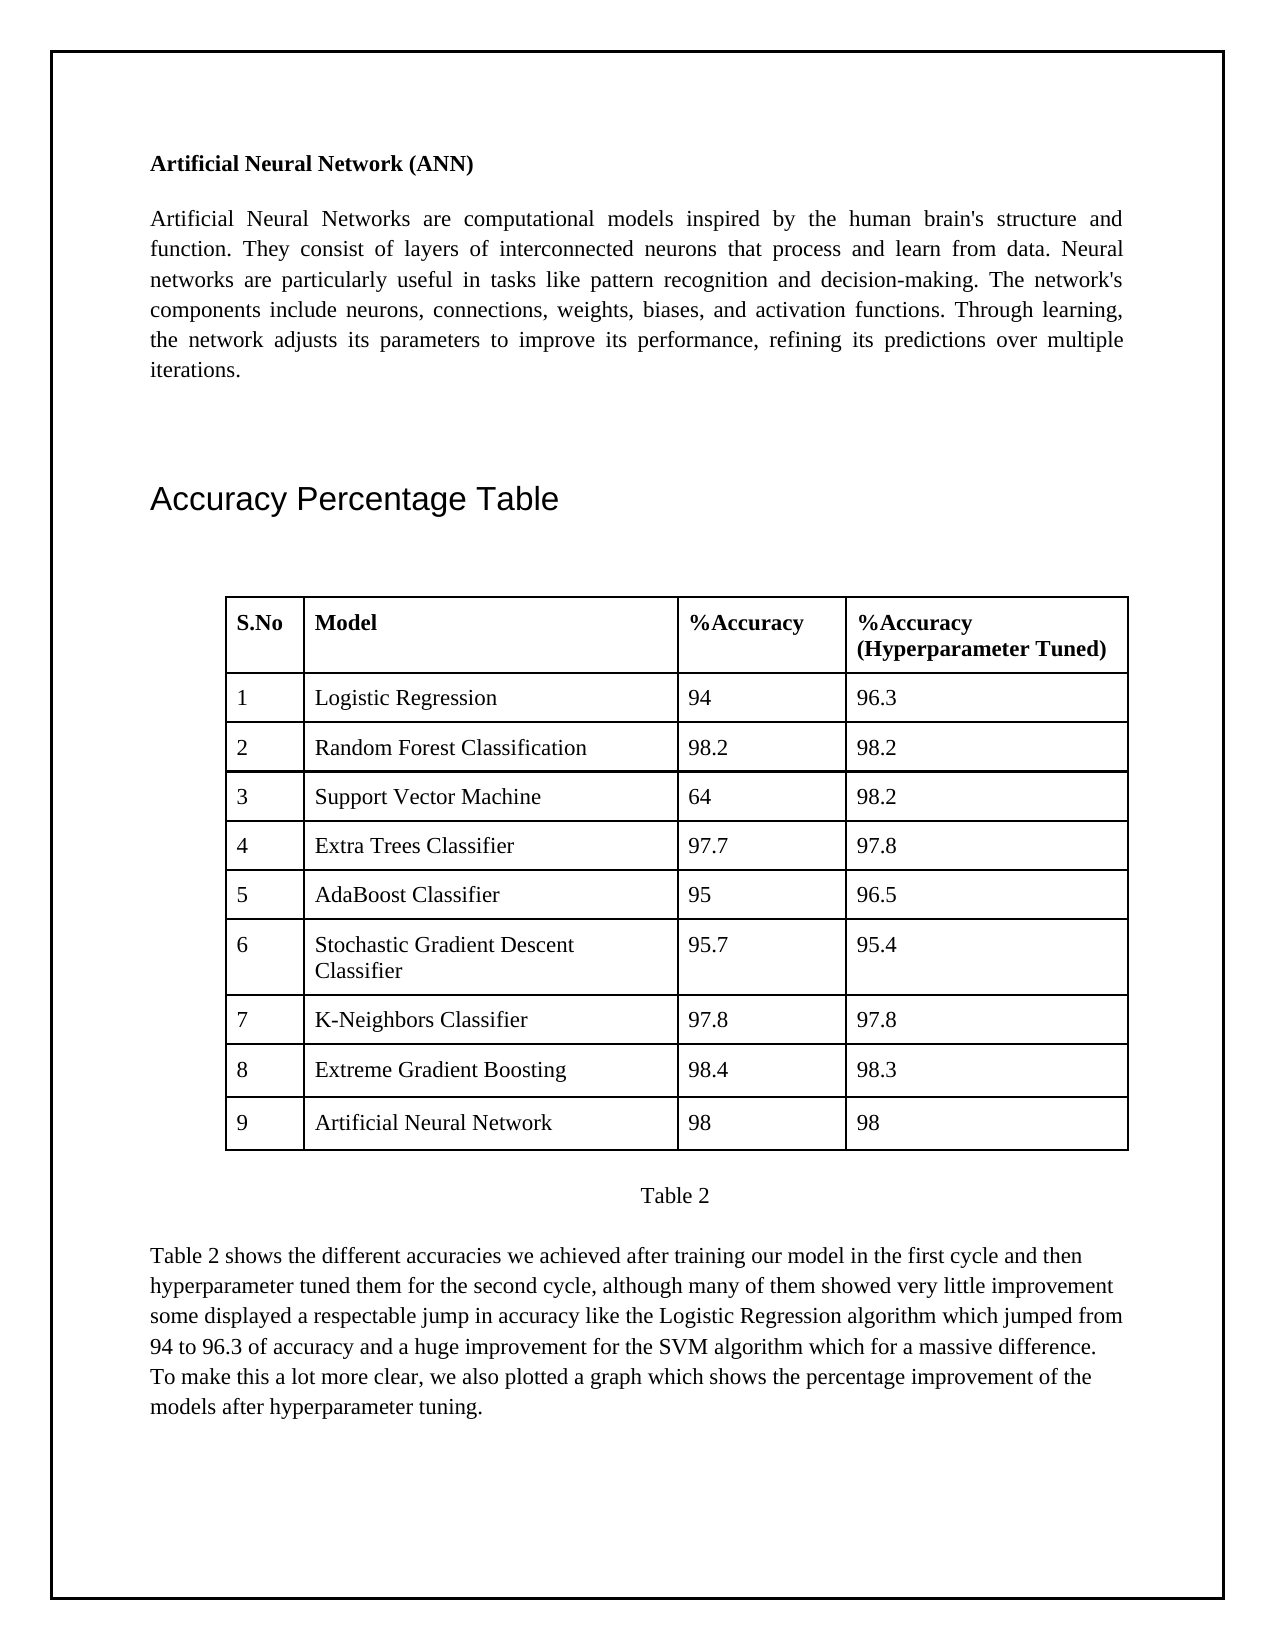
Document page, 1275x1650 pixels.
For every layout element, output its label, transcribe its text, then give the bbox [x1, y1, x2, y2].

text Table 2 [225, 1182, 1125, 1208]
table_cell 95.4 [847, 920, 1127, 994]
table_cell 9 [227, 1098, 303, 1149]
table_cell 98 [847, 1098, 1127, 1149]
text Table 2 shows the different accuracies we achieved after training our model in the first cycle and then hyperparameter tuned them for the second cycle, although many of them showed very little improvement some displayed a respectable jump in accuracy like the Logistic Regression algorithm which jumped from 94 to 96.3 of accuracy and a huge improvement for the SVM algorithm which for a massive difference. To make this a lot more clear, we also plotted a graph which shows the percentage improvement of the models after hyperparameter tuning. [150, 1242, 1125, 1419]
table_header S.No [227, 598, 303, 672]
table_cell Logistic Regression [305, 674, 677, 721]
table_cell 97.8 [847, 996, 1127, 1043]
table_cell Extra Trees Classifier [305, 822, 677, 869]
text Artificial Neural Network (ANN) [150, 150, 1125, 176]
table_cell K-Neighbors Classifier [305, 996, 677, 1043]
table_cell 8 [227, 1045, 303, 1096]
table_header %Accuracy (Hyperparameter Tuned) [847, 598, 1127, 672]
table_cell 98.2 [679, 723, 845, 770]
table_cell Extreme Gradient Boosting [305, 1045, 677, 1096]
table_cell 3 [227, 773, 303, 820]
table_cell 2 [227, 723, 303, 770]
table_cell AdaBoost Classifier [305, 871, 677, 918]
table_header %Accuracy [679, 598, 845, 672]
table_cell 98.2 [847, 723, 1127, 770]
table_cell 97.7 [679, 822, 845, 869]
table_cell 96.5 [847, 871, 1127, 918]
table_cell 95 [679, 871, 845, 918]
table_cell Stochastic Gradient Descent Classifier [305, 920, 677, 994]
table_cell 5 [227, 871, 303, 918]
table_cell 98.2 [847, 773, 1127, 820]
table_cell 96.3 [847, 674, 1127, 721]
table_cell 97.8 [679, 996, 845, 1043]
table_cell Support Vector Machine [305, 773, 677, 820]
subtitle Accuracy Percentage Table [150, 479, 1125, 518]
table_cell 7 [227, 996, 303, 1043]
table_cell 4 [227, 822, 303, 869]
table_cell 97.8 [847, 822, 1127, 869]
table_cell 94 [679, 674, 845, 721]
table_cell Random Forest Classification [305, 723, 677, 770]
table_cell 1 [227, 674, 303, 721]
table_cell 95.7 [679, 920, 845, 994]
table_cell 98.4 [679, 1045, 845, 1096]
table_cell Artificial Neural Network [305, 1098, 677, 1149]
table_cell 98.3 [847, 1045, 1127, 1096]
text Artificial Neural Networks are computational models inspired by the human brain's structure and function. They consist of layers of interconnected neurons that process and learn from data. Neural networks are particularly useful in tasks like pattern recognition and decision-making. The network's components include neurons, connections, weights, biases, and activation functions. Through learning, the network adjusts its parameters to improve its performance, refining its predictions over multiple iterations. [150, 205, 1125, 383]
table_cell 6 [227, 920, 303, 994]
table_cell 64 [679, 773, 845, 820]
table_header Model [305, 598, 677, 672]
table_cell 98 [679, 1098, 845, 1149]
